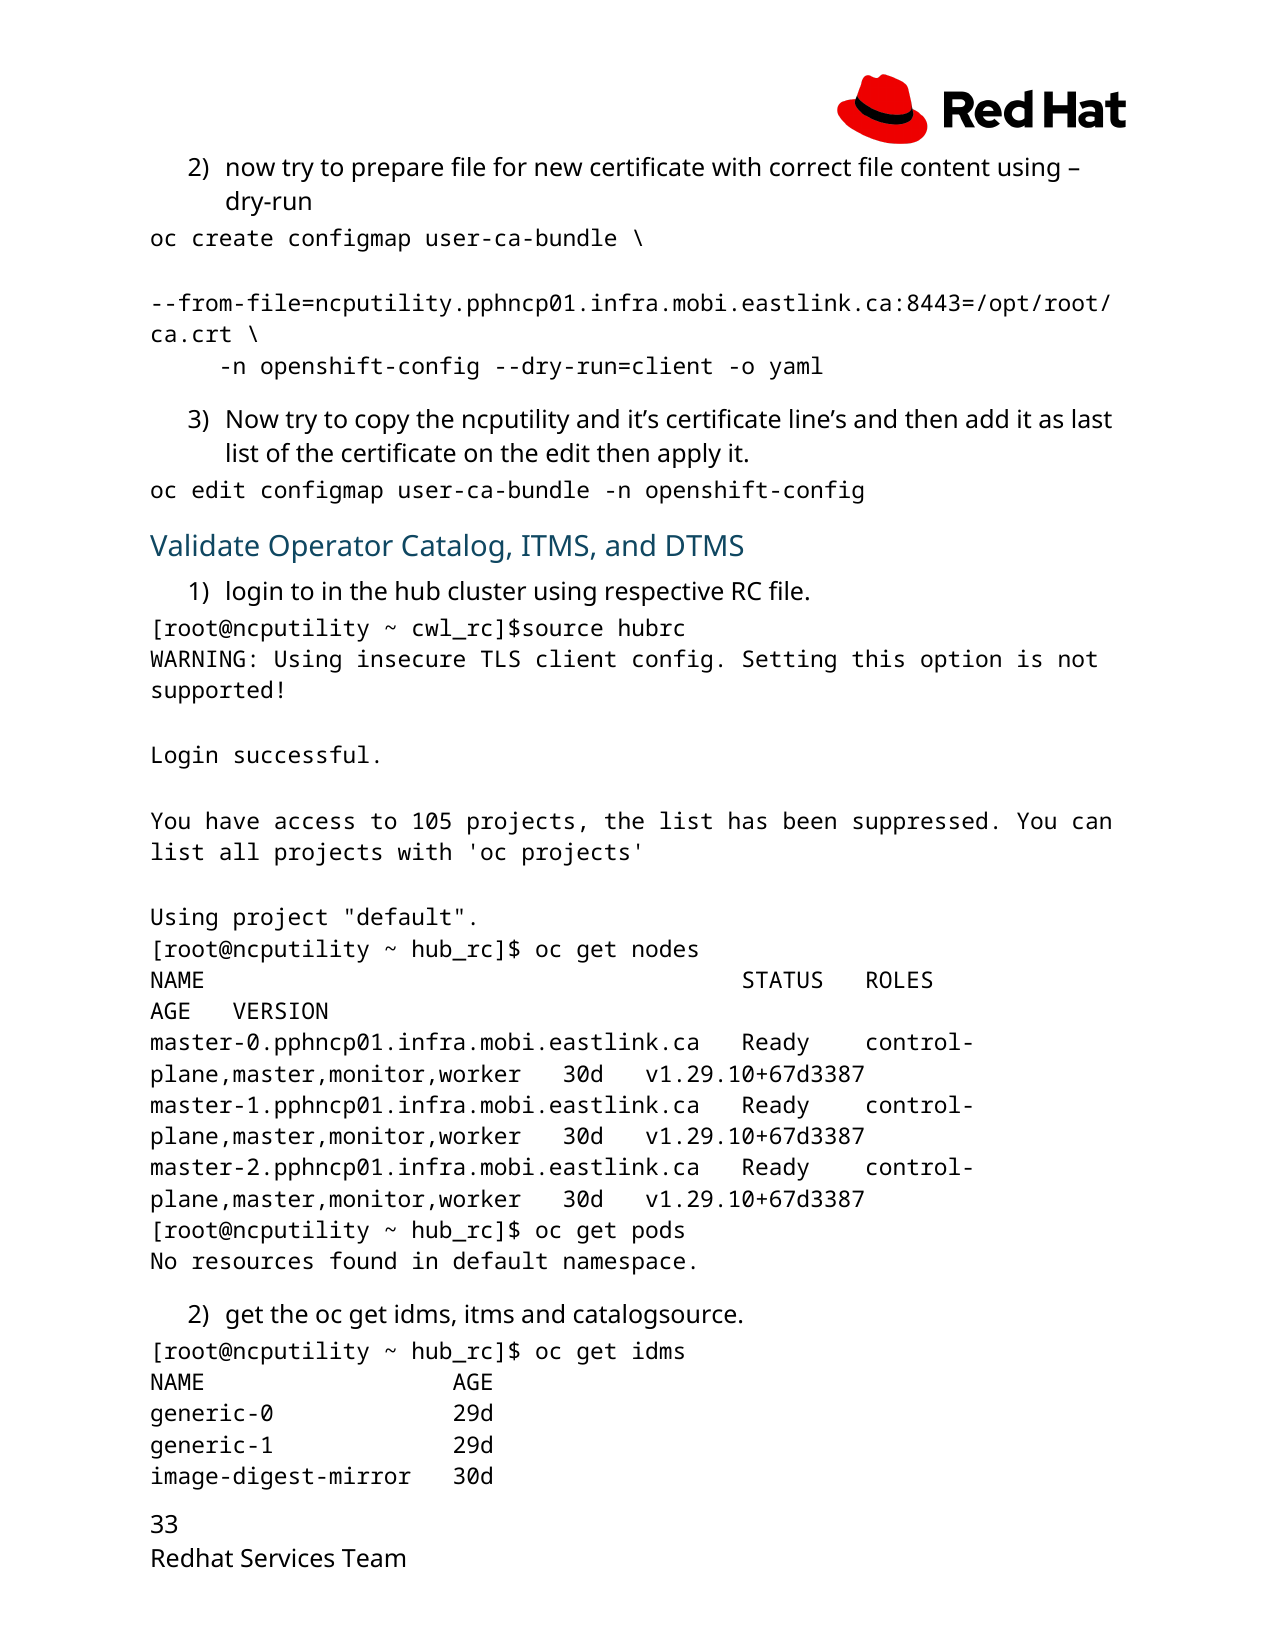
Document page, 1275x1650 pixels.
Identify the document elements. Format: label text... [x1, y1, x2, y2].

list get the oc get idms, itms and catalogsource. [187, 1297, 1125, 1331]
list Now try to copy the ncputility and it’s certificate line’s and then add it as last list of the certificate on the edit then apply it. [187, 402, 1125, 470]
picture [837, 74, 1126, 144]
list now try to prepare file for new certificate with correct file content using –dry-run [187, 150, 1125, 218]
text oc create configmap user-ca-bundle \ --from-file=ncputility.pphncp01.infra.mobi.eastlink.ca:8443=/opt/root/ca.crt \ -n openshift-config --dry-run=client -o yaml [150, 222, 1125, 381]
list login to in the hub cluster using respective RC file. [187, 574, 1125, 608]
text [root@ncputility ~ cwl_rc]$source hubrc WARNING: Using insecure TLS client config. Setting this option is not supported! Login successful. You have access to 105 projects, the list has been suppressed. You can list all projects with 'oc projects' Using project "default". [root@ncputility ~ hub_rc]$ oc get nodes NAME STATUS ROLES AGE VERSION master-0.pphncp01.infra.mobi.eastlink.ca Ready control-plane,master,monitor,worker 30d v1.29.10+67d3387 master-1.pphncp01.infra.mobi.eastlink.ca Ready control-plane,master,monitor,worker 30d v1.29.10+67d3387 master-2.pphncp01.infra.mobi.eastlink.ca Ready control-plane,master,monitor,worker 30d v1.29.10+67d3387 [root@ncputility ~ hub_rc]$ oc get pods No resources found in default namespace. [150, 612, 1125, 1276]
text oc edit configmap user-ca-bundle -n openshift-config [150, 474, 1125, 505]
subtitle Validate Operator Catalog, ITMS, and DTMS [150, 526, 1125, 565]
